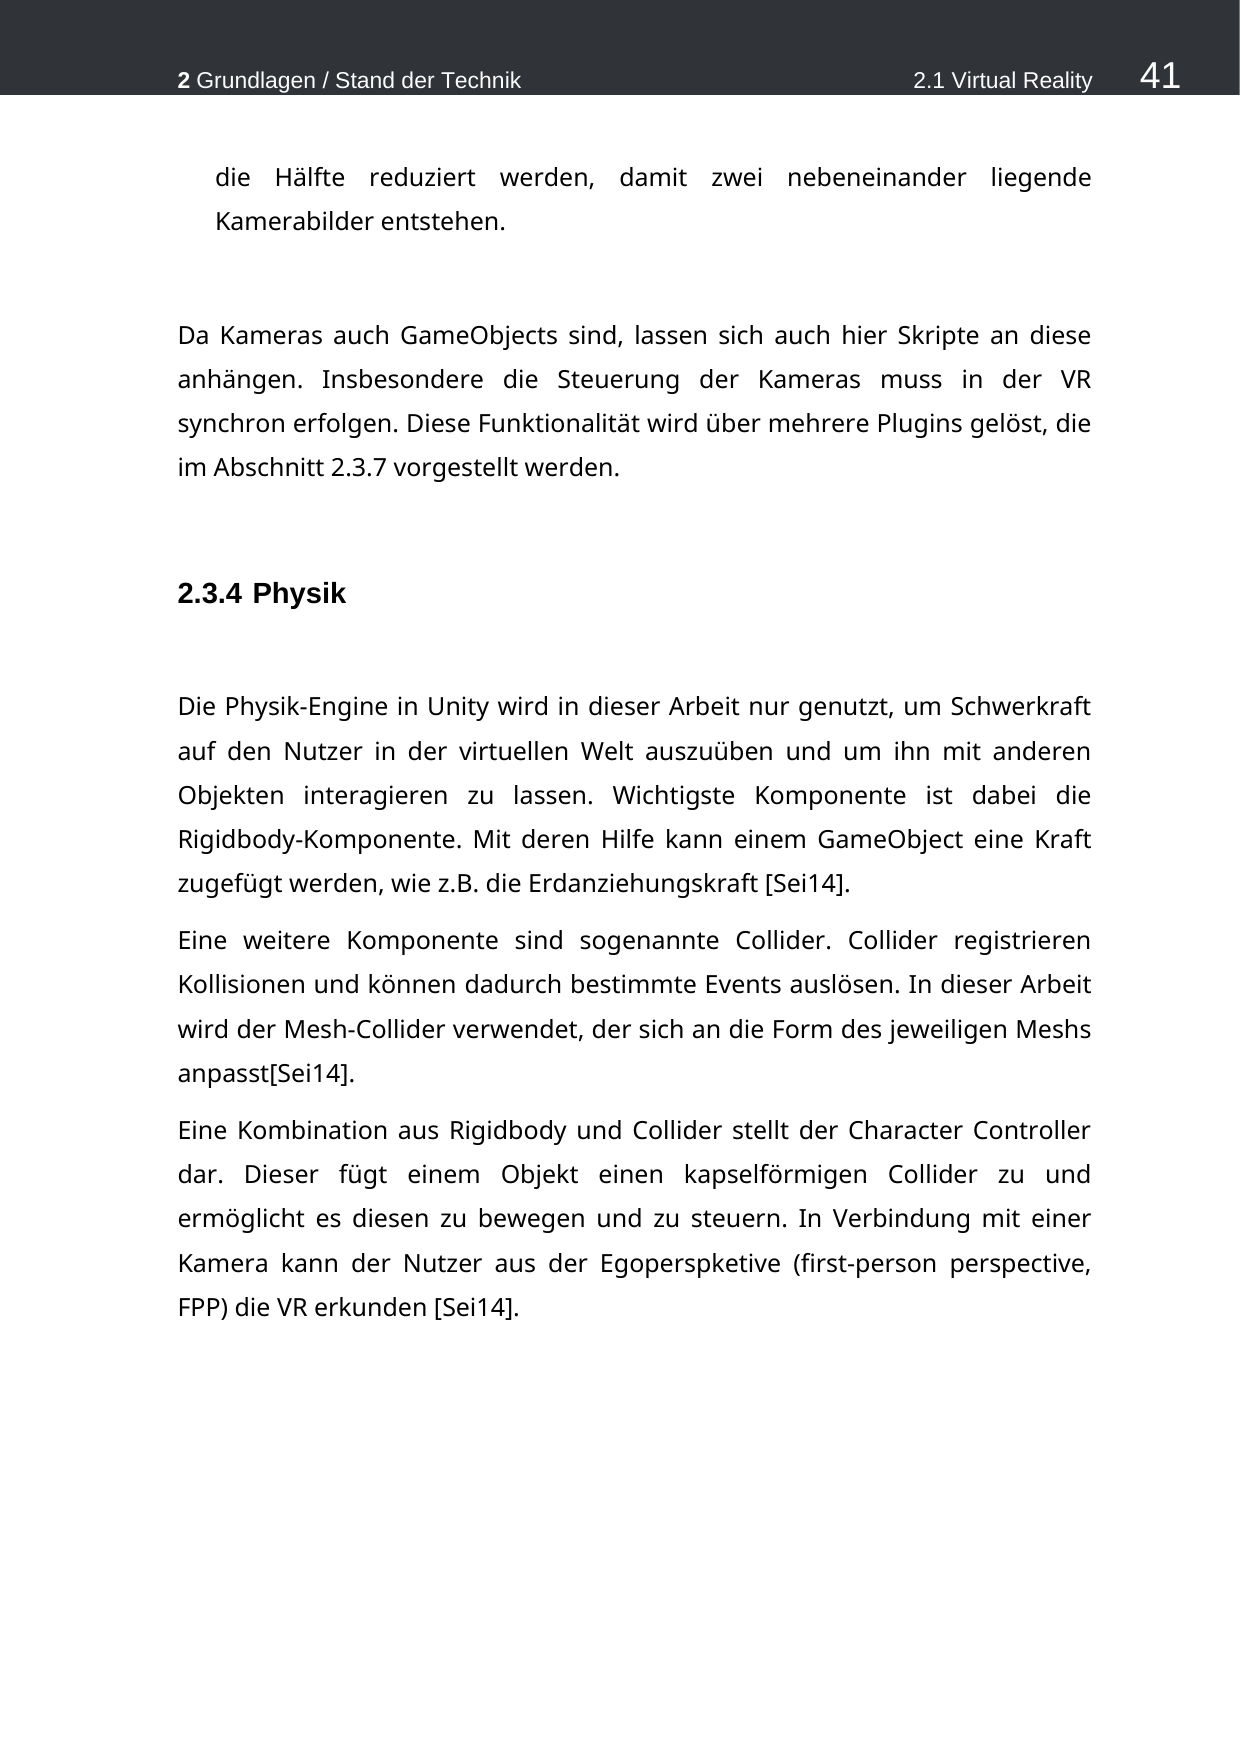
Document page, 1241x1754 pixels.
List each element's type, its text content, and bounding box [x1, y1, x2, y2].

text Eine weitere Komponente sind sogenannte Collider. Collider registrieren Kollisionen und können dadurch bestimmte Events auslösen. In dieser Arbeit wird der Mesh-Collider verwendet, der sich an die Form des jeweiligen Meshs anpasst[Sei14]. [177, 923, 1092, 1090]
text Da Kameras auch GameObjects sind, lassen sich auch hier Skripte an diese anhängen. Insbesondere die Steuerung der Kameras muss in der VR synchron erfolgen. Diese Funktionalität wird über mehrere Plugins gelöst, die im Abschnitt 2.3.7 vorgestellt werden. [177, 317, 1092, 484]
subtitle Physik [177, 576, 1092, 610]
text Die Physik-Engine in Unity wird in dieser Arbeit nur genutzt, um Schwerkraft auf den Nutzer in der virtuellen Welt auszuüben und um ihn mit anderen Objekten interagieren zu lassen. Wichtigste Komponente ist dabei die Rigidbody-Komponente. Mit deren Hilfe kann einem GameObject eine Kraft zugefügt werden, wie z.B. die Erdanziehungskraft [Sei14]. [177, 689, 1092, 900]
text Eine Kombination aus Rigidbody und Collider stellt der Character Controller dar. Dieser fügt einem Objekt einen kapselförmigen Collider zu und ermöglicht es diesen zu bewegen und zu steuern. In Verbindung mit einer Kamera kann der Nutzer aus der Egoperspketive (first-person perspective, FPP) die VR erkunden [Sei14]. [177, 1112, 1092, 1323]
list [177, 159, 1092, 238]
